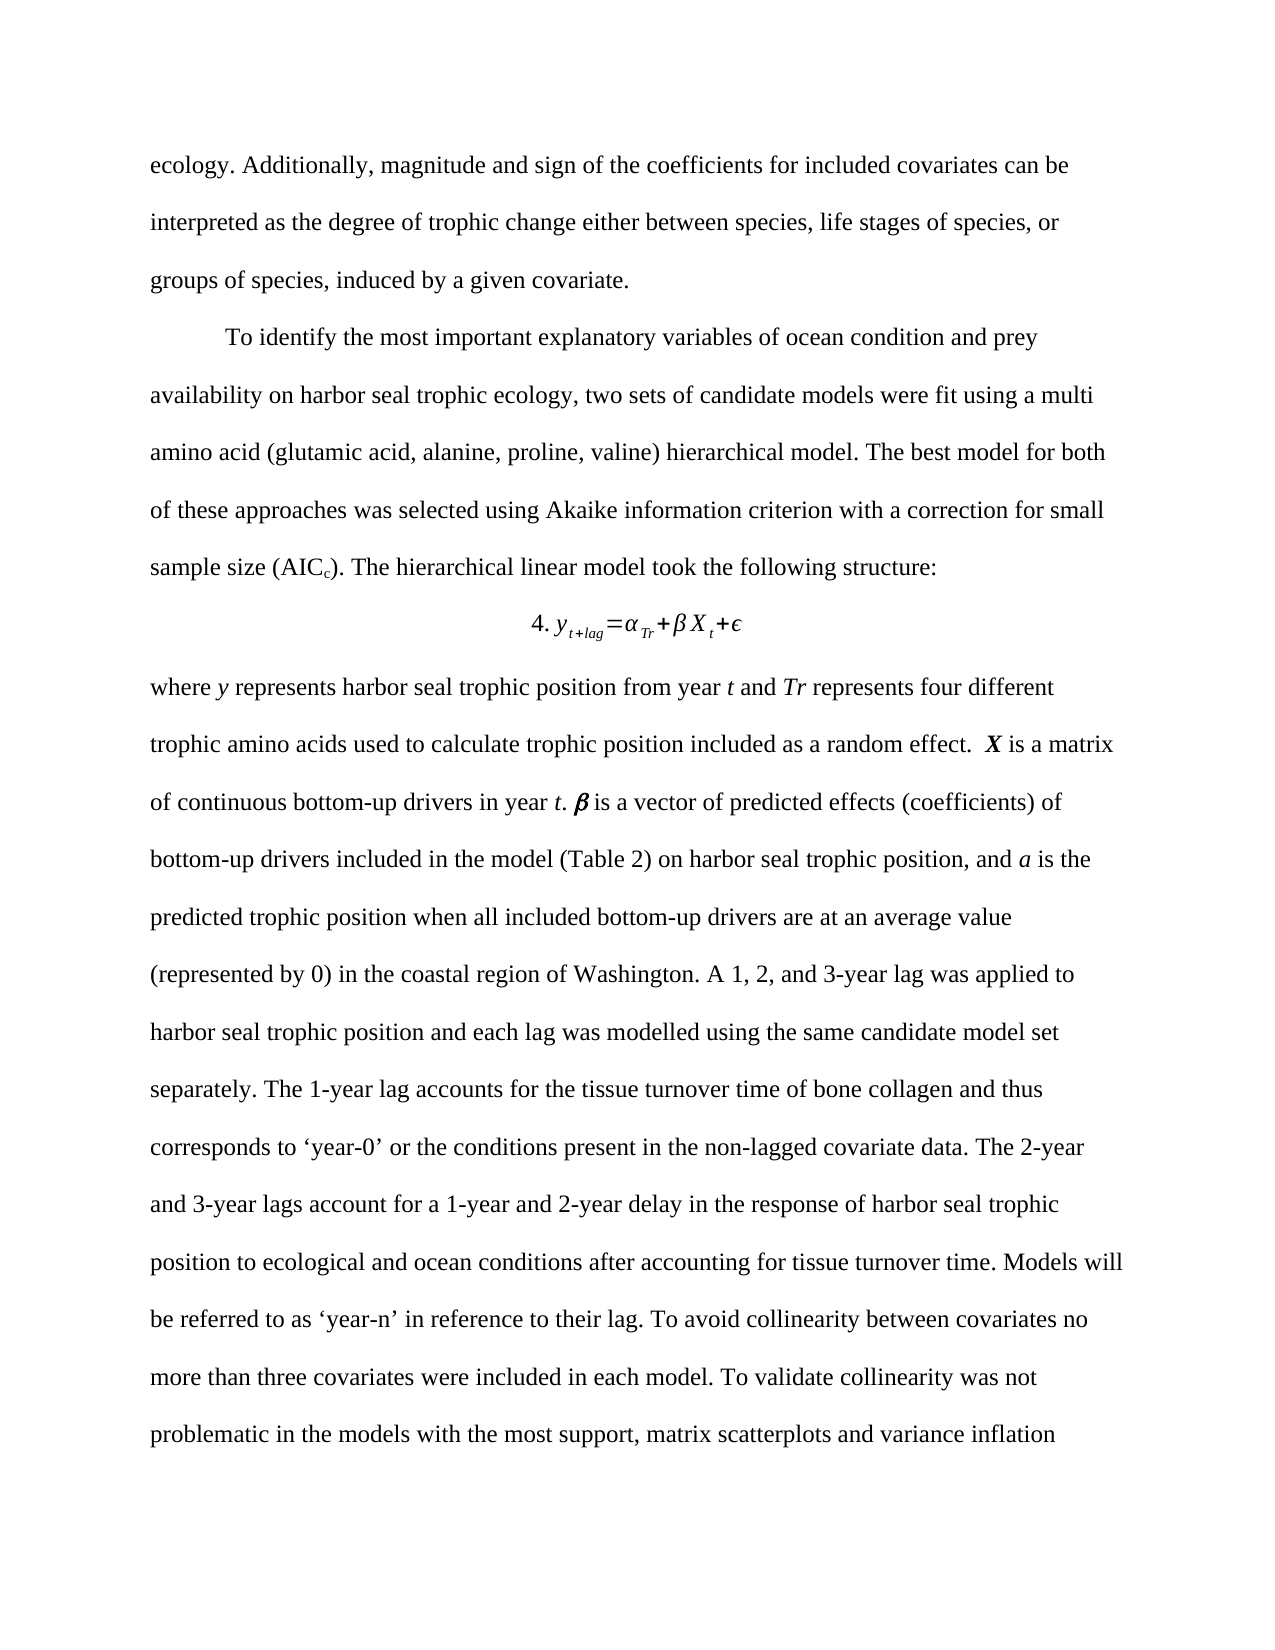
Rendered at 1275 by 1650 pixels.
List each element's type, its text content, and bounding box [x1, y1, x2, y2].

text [150, 150, 1125, 294]
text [150, 672, 1125, 1448]
text To identify the most important explanatory variables of ocean condition and prey availability on harbor seal trophic ecology, two sets of candidate models were fit using a multi amino acid (glutamic acid, alanine, proline, valine) hierarchical model. The best model for both of these approaches was selected using Akaike information criterion with a correction for small sample size (AICc). The hierarchical linear model took the following structure: [150, 322, 1125, 581]
